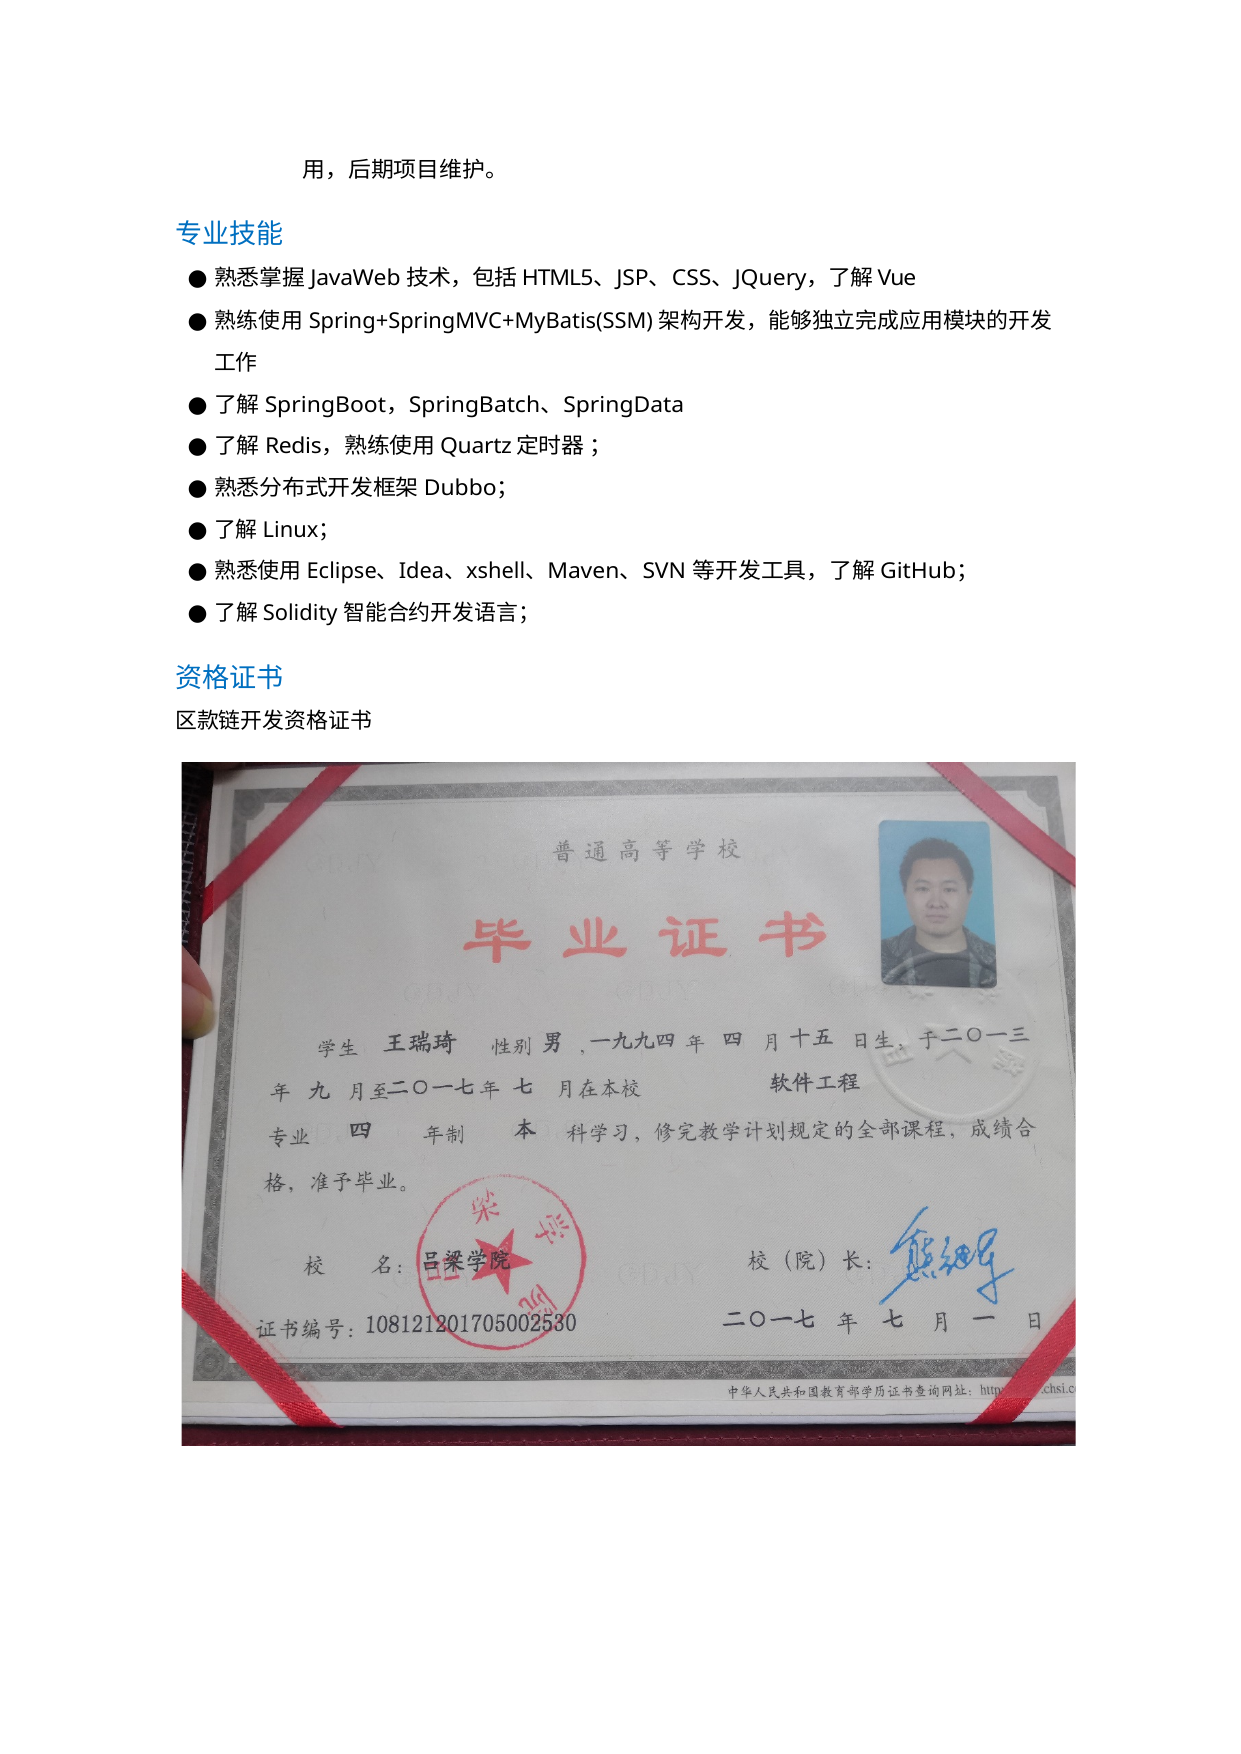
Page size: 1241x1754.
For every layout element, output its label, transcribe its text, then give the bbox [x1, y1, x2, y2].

list 熟悉分布式开发框架 Dubbo； [187, 462, 1076, 504]
list 了解 Solidity 智能合约开发语言； [187, 587, 1076, 629]
picture [181, 762, 1076, 1446]
subtitle 资格证书 [175, 654, 1076, 695]
list 熟练使用 Spring+SpringMVC+MyBatis(SSM) 架构开发，能够独立完成应用模块的开发工作 [187, 295, 1053, 379]
subtitle 专业技能 [175, 210, 1076, 252]
list 了解 Linux； [187, 504, 1076, 545]
text 区款链开发资格证书 [175, 695, 1076, 737]
list 了解 SpringBoot，SpringBatch、SpringData [187, 379, 1076, 420]
list 熟悉掌握 JavaWeb 技术，包括 HTML5、JSP、CSS、JQuery，了解 Vue [187, 252, 1076, 294]
list 熟悉使用 Eclipse、Idea、xshell、Maven、SVN 等开发工具，了解GitHub； [187, 545, 1076, 587]
list 了解 Redis，熟练使用 Quartz定时器 ； [187, 420, 1076, 462]
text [187, 144, 1053, 185]
